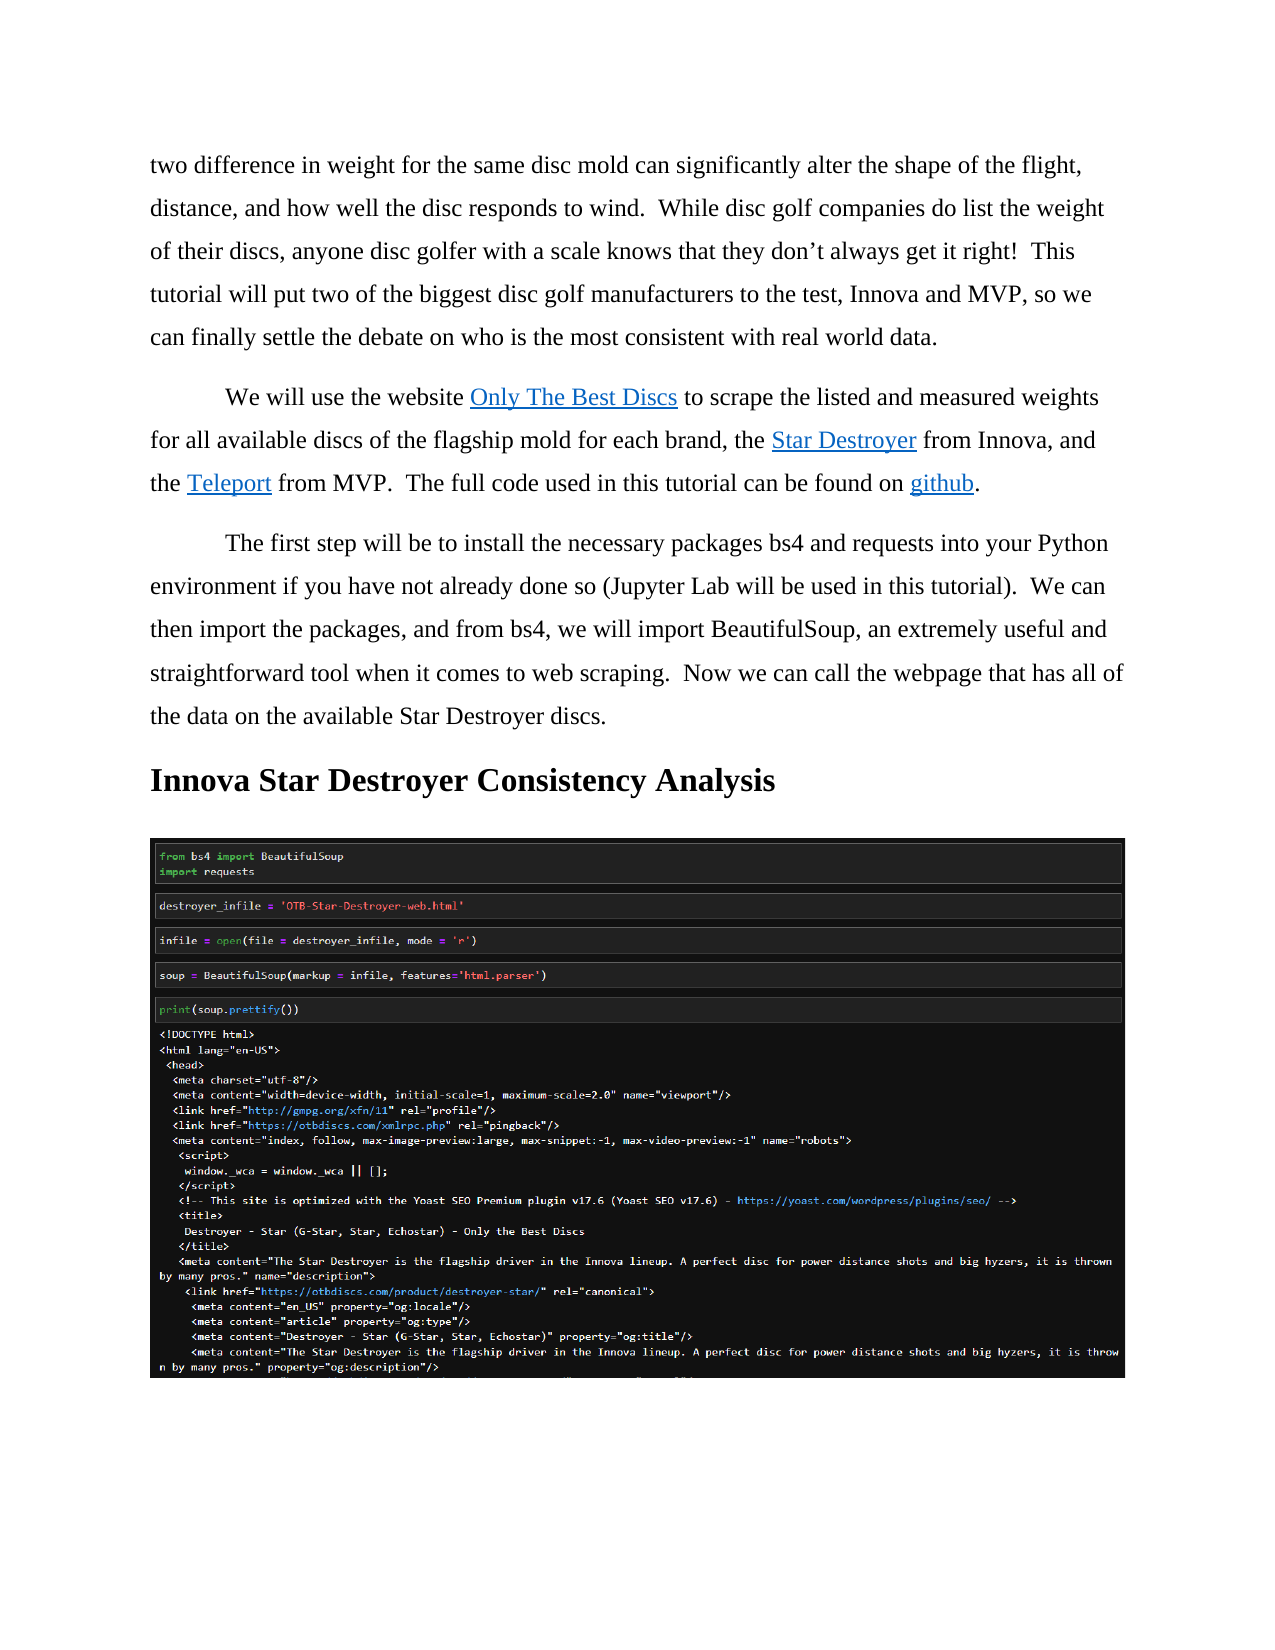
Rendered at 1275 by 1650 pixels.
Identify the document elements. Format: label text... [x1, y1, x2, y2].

text We will use the website Only The Best Discs to scrape the listed and measured weights for all available discs of the flagship mold for each brand, the Star Destroyer from Innova, and the Teleport from MVP. The full code used in this tutorial can be found on github. [150, 382, 1125, 497]
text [150, 150, 1125, 351]
text The first step will be to install the necessary packages bs4 and requests into your Python environment if you have not already done so (Jupyter Lab will be used in this tutorial). We can then import the packages, and from bs4, we will import BeautifulSoup, an extremely useful and straightforward tool when it comes to web scraping. Now we can call the webpage that has all of the data on the available Star Destroyer discs. [150, 528, 1125, 729]
picture [150, 838, 1125, 1378]
text Innova Star Destroyer Consistency Analysis [150, 761, 1125, 799]
